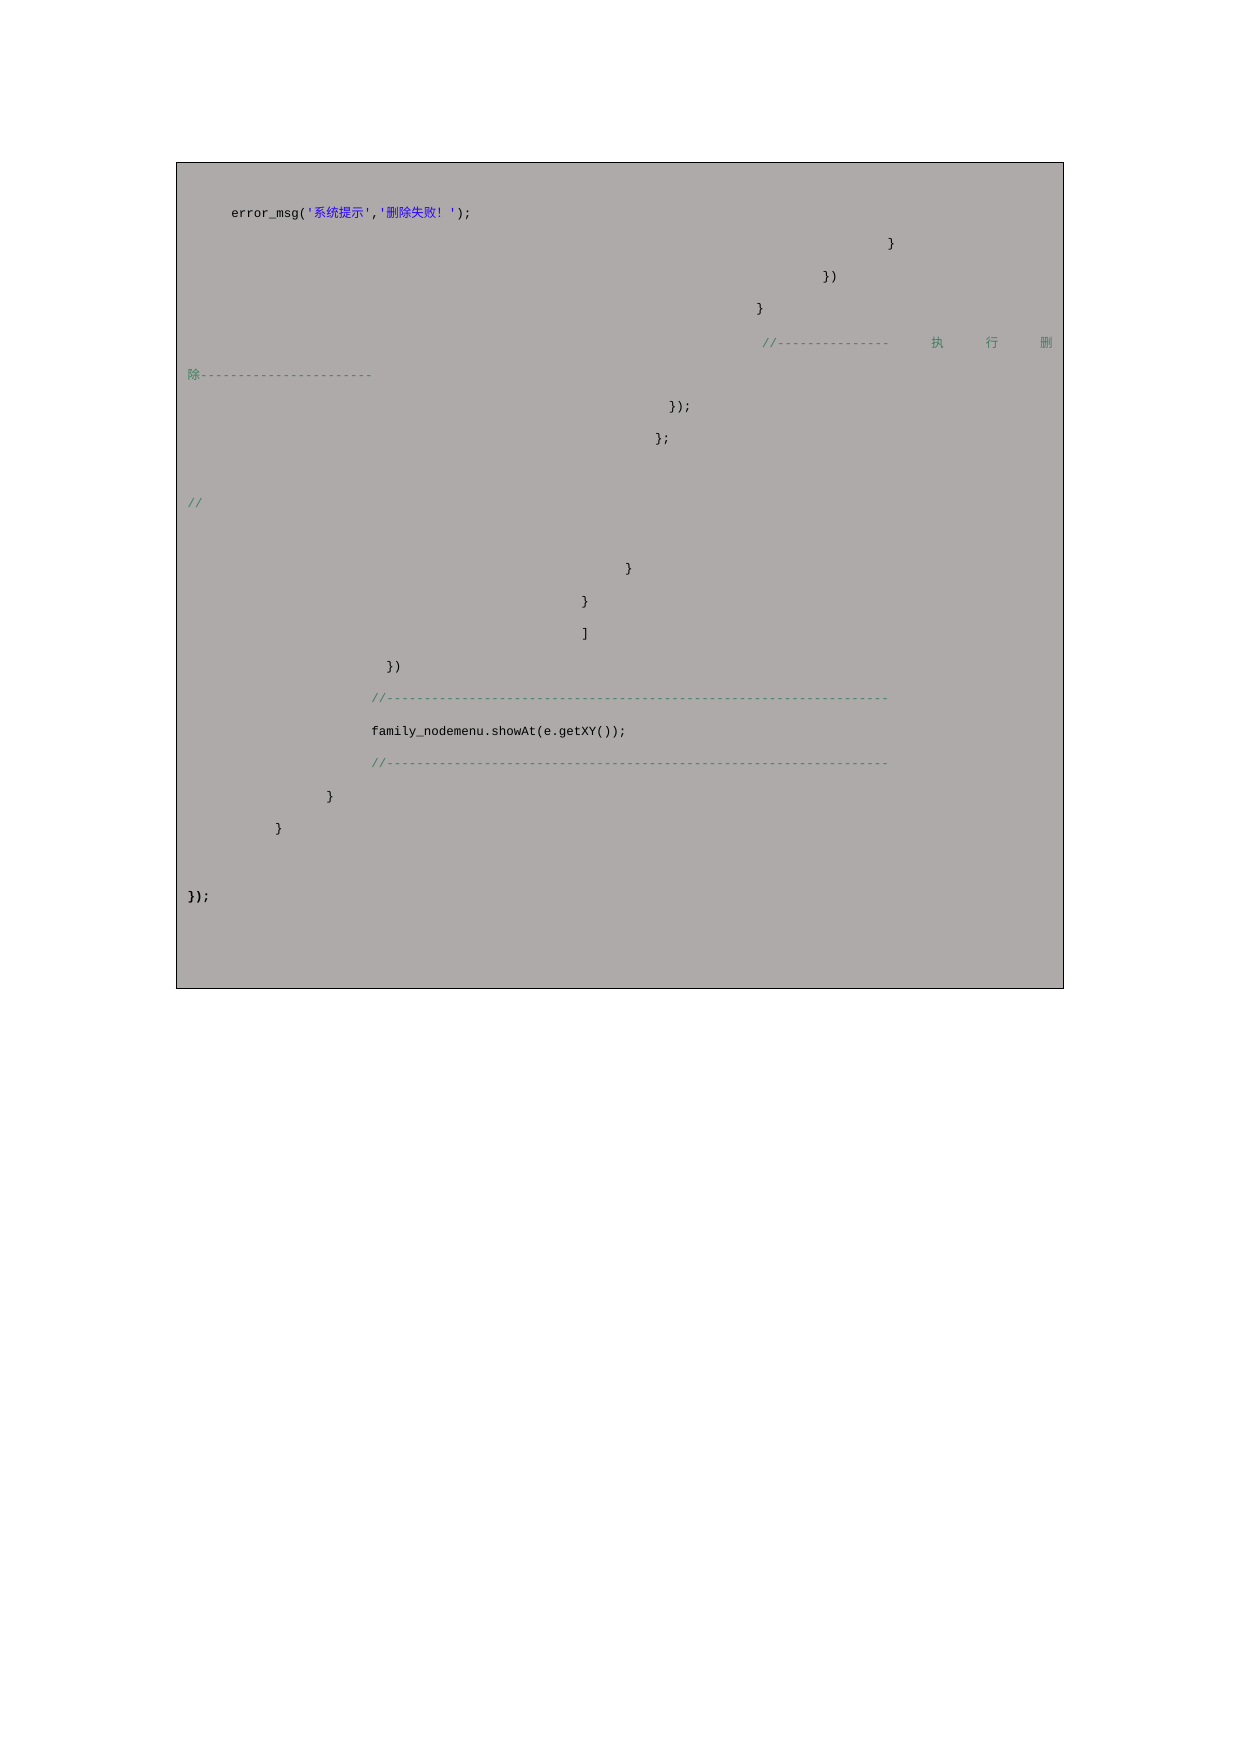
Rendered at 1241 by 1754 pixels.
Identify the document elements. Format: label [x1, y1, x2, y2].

table_header [177, 163, 1063, 988]
